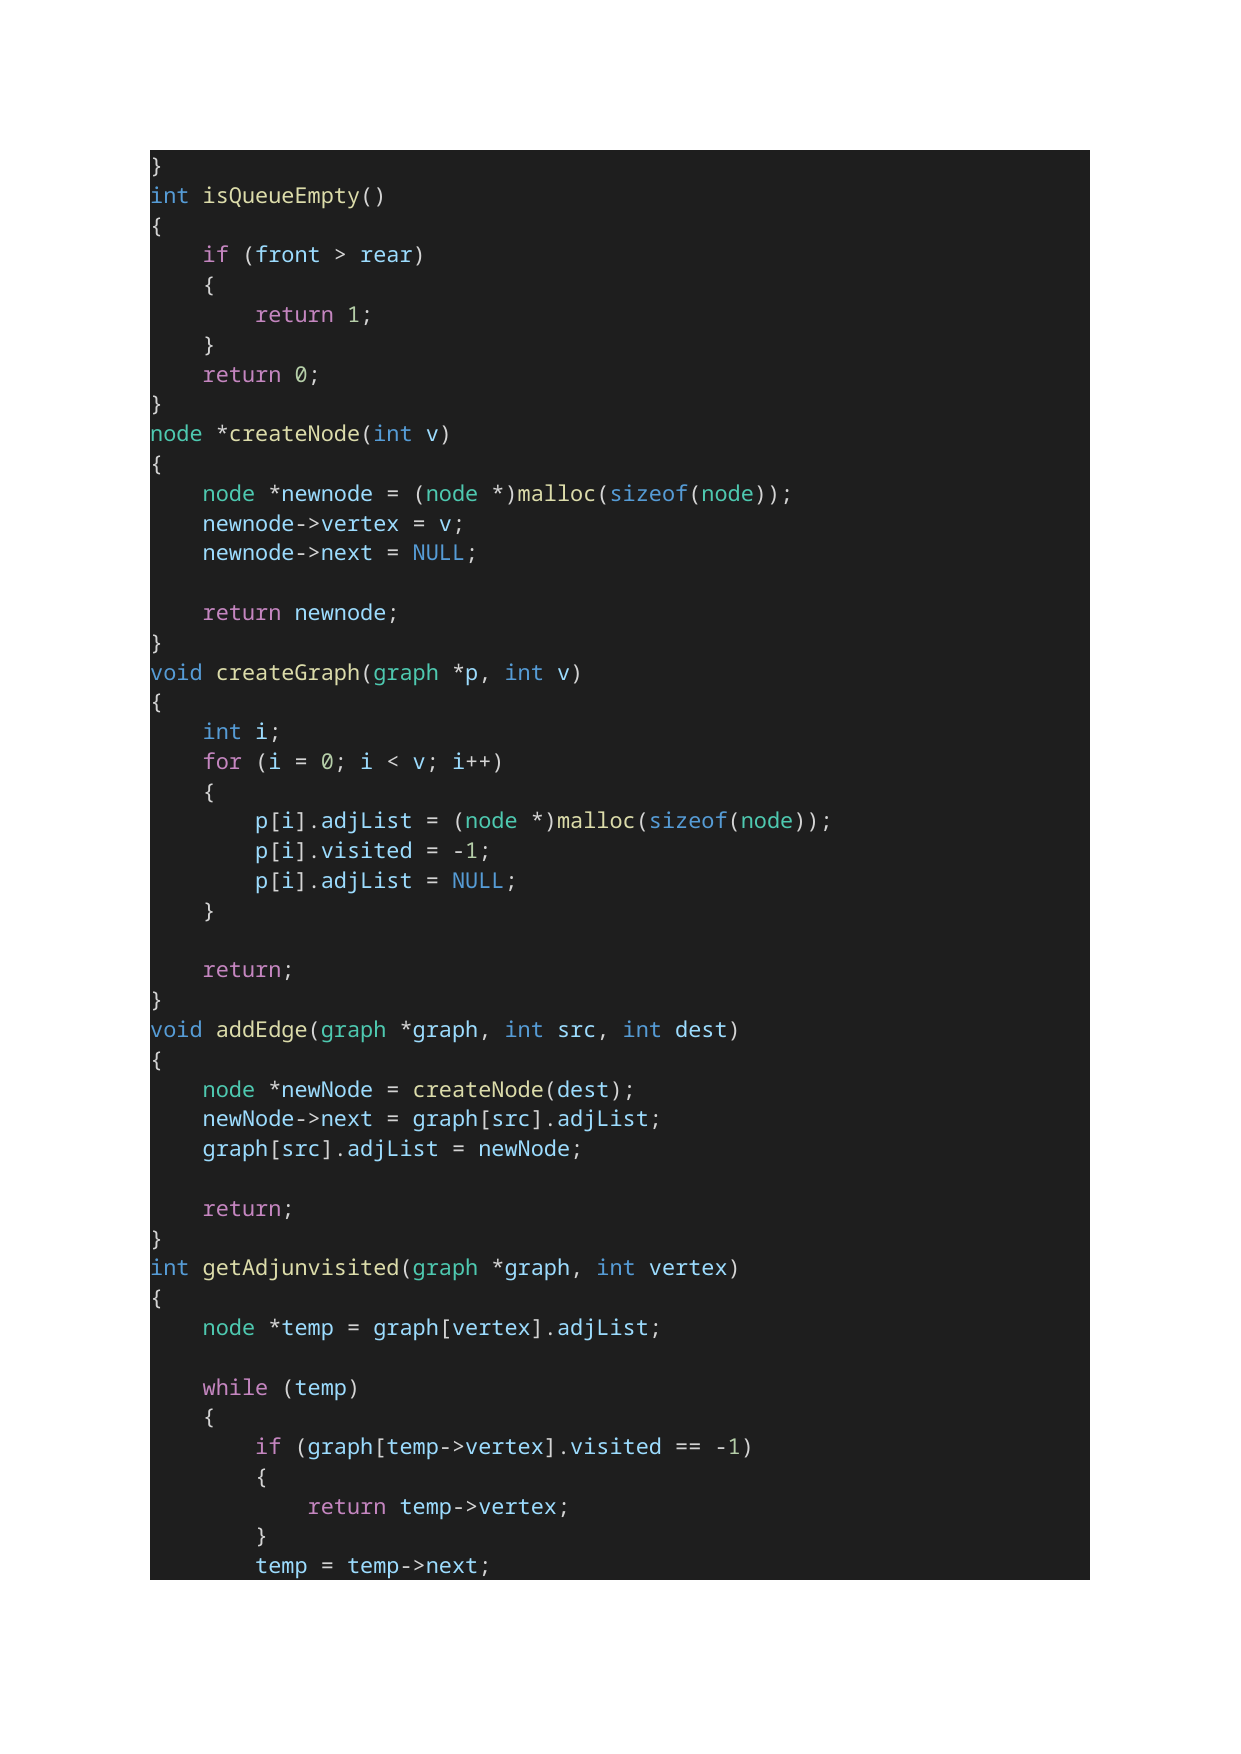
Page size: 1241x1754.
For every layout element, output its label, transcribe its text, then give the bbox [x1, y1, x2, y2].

text void addEdge(graph *graph, int src, int dest) [150, 1014, 1090, 1044]
text p[i].adjList = NULL; [150, 865, 1090, 895]
text return; [150, 1193, 1090, 1222]
text p[i].visited = -1; [150, 835, 1090, 865]
text { [150, 1401, 1090, 1431]
text { [150, 209, 1090, 239]
text return; [150, 954, 1090, 984]
text temp = temp->next; [150, 1550, 1090, 1580]
text int isQueueEmpty() [150, 180, 1090, 209]
text } [150, 895, 1090, 924]
text if (front > rear) [150, 239, 1090, 269]
text node *temp = graph[vertex].adjList; [150, 1312, 1090, 1342]
text return 0; [150, 358, 1090, 388]
text { [150, 269, 1090, 299]
text } [150, 388, 1090, 418]
text graph[src].adjList = newNode; [150, 1133, 1090, 1163]
text while (temp) [150, 1371, 1090, 1401]
text } [150, 150, 1090, 180]
text } [150, 627, 1090, 656]
text for (i = 0; i < v; i++) [150, 746, 1090, 776]
text node *createNode(int v) [150, 418, 1090, 448]
text int i; [150, 716, 1090, 746]
text { [150, 1461, 1090, 1491]
text { [150, 686, 1090, 716]
text { [150, 776, 1090, 805]
text newnode->next = NULL; [150, 537, 1090, 567]
text node *newNode = createNode(dest); [150, 1073, 1090, 1103]
text { [150, 1044, 1090, 1073]
text { [150, 1282, 1090, 1312]
text return 1; [150, 299, 1090, 329]
text newNode->next = graph[src].adjList; [150, 1103, 1090, 1133]
text return temp->vertex; [150, 1491, 1090, 1520]
text { [150, 448, 1090, 478]
text if (graph[temp->vertex].visited == -1) [150, 1431, 1090, 1461]
text } [150, 1222, 1090, 1252]
text int getAdjunvisited(graph *graph, int vertex) [150, 1252, 1090, 1282]
text p[i].adjList = (node *)malloc(sizeof(node)); [150, 805, 1090, 835]
text node *newnode = (node *)malloc(sizeof(node)); [150, 478, 1090, 507]
text void createGraph(graph *p, int v) [150, 656, 1090, 686]
text newnode->vertex = v; [150, 507, 1090, 537]
text } [150, 329, 1090, 358]
text } [150, 984, 1090, 1014]
text } [150, 1520, 1090, 1550]
text return newnode; [150, 597, 1090, 627]
